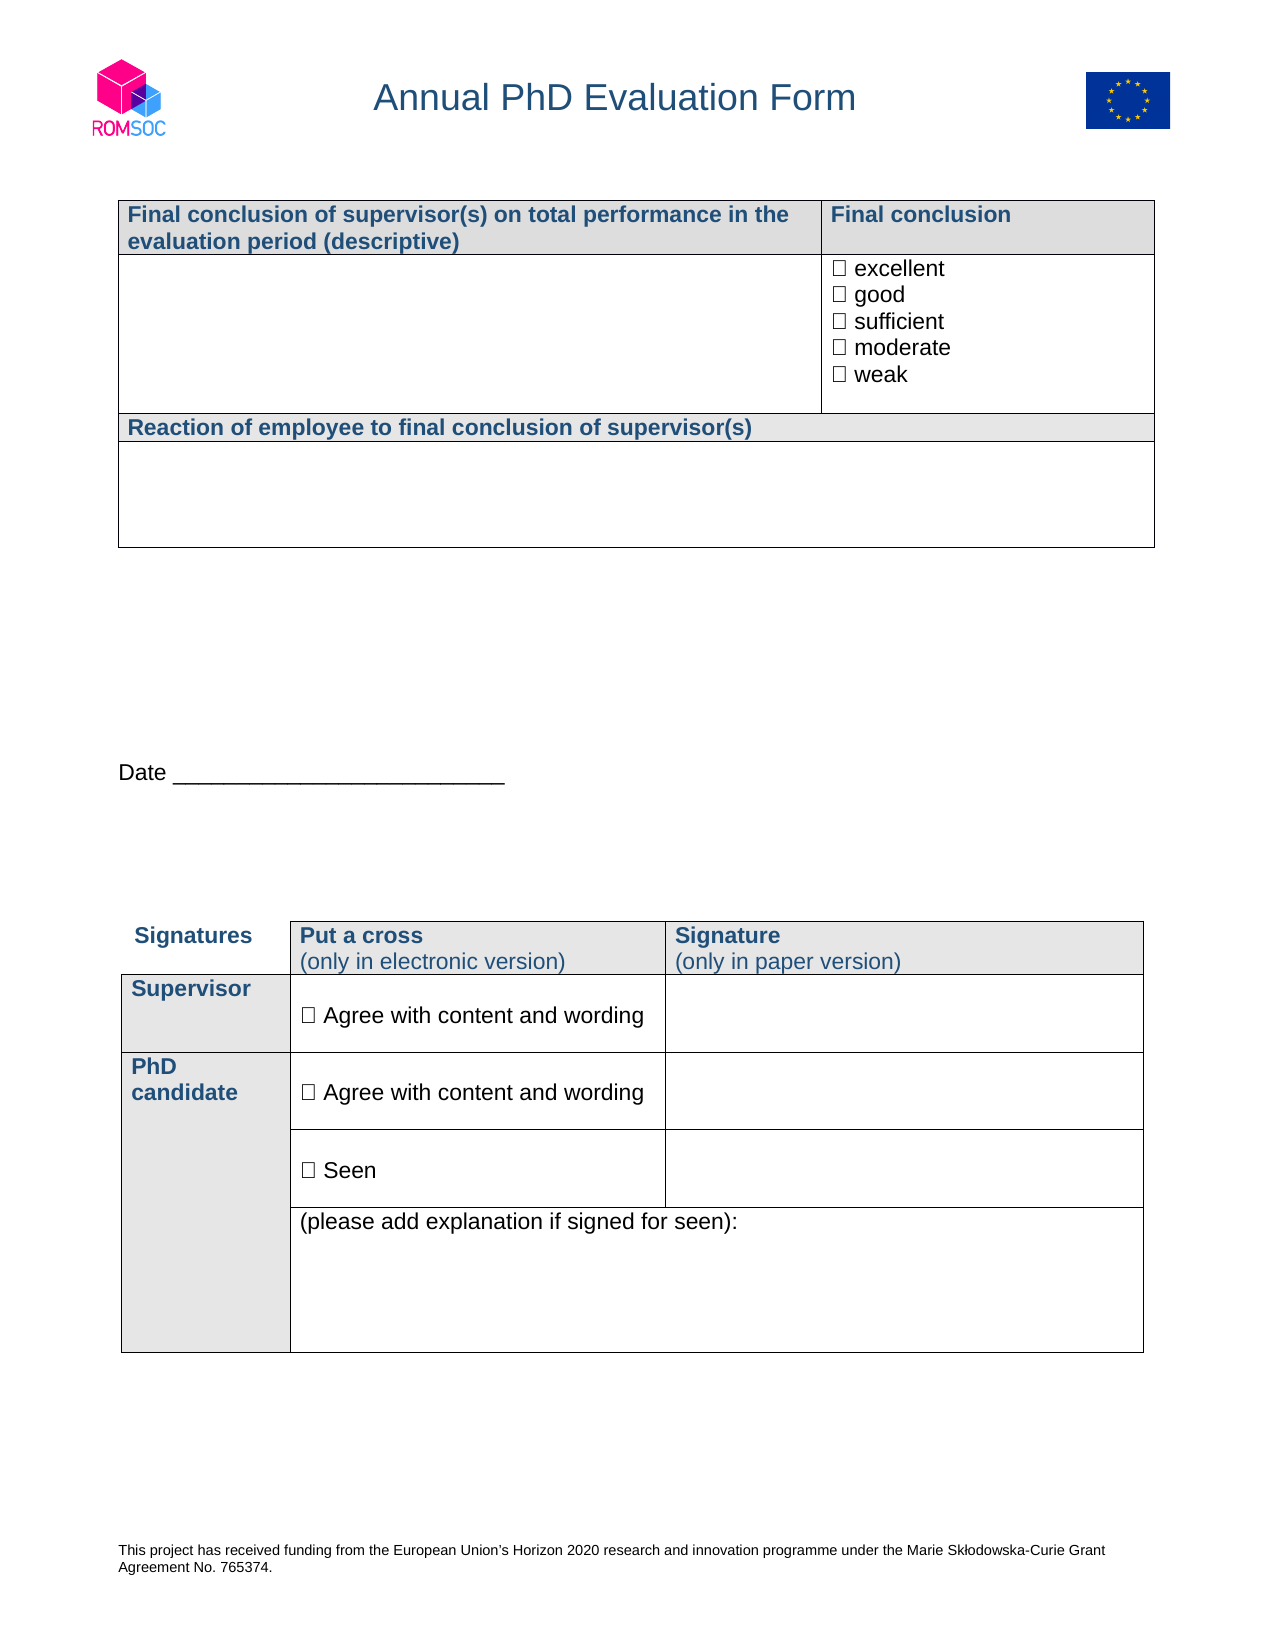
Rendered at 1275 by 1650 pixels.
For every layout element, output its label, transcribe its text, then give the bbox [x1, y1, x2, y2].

table_cell [119, 255, 821, 413]
table_header Final conclusion of supervisor(s) on total performance in the evaluation period (descriptive) [119, 201, 821, 254]
table_cell  excellent  good  sufficient  moderate  weak [822, 255, 1154, 413]
table_header Signatures [122, 921, 290, 974]
text Date __________________________ [118, 759, 1157, 785]
table_cell (please add explanation if signed for seen): [291, 1208, 1143, 1352]
table_header Put a cross (only in electronic version) [291, 922, 665, 974]
picture [1086, 72, 1171, 129]
table_cell [666, 1130, 1143, 1207]
table_cell  Agree with content and wording [291, 1053, 665, 1129]
table_header Final conclusion [822, 201, 1154, 254]
picture [92, 59, 166, 136]
table_cell PhD candidate [122, 1053, 290, 1352]
table_cell Supervisor [122, 975, 290, 1052]
table_cell [666, 975, 1143, 1052]
table_cell [119, 442, 1154, 547]
table_cell [666, 1053, 1143, 1129]
table_header Signature (only in paper version) [666, 922, 1143, 974]
table_cell  Agree with content and wording [291, 975, 665, 1052]
table_cell  Seen [291, 1130, 665, 1207]
table_cell Reaction of employee to final conclusion of supervisor(s) [119, 414, 1154, 441]
